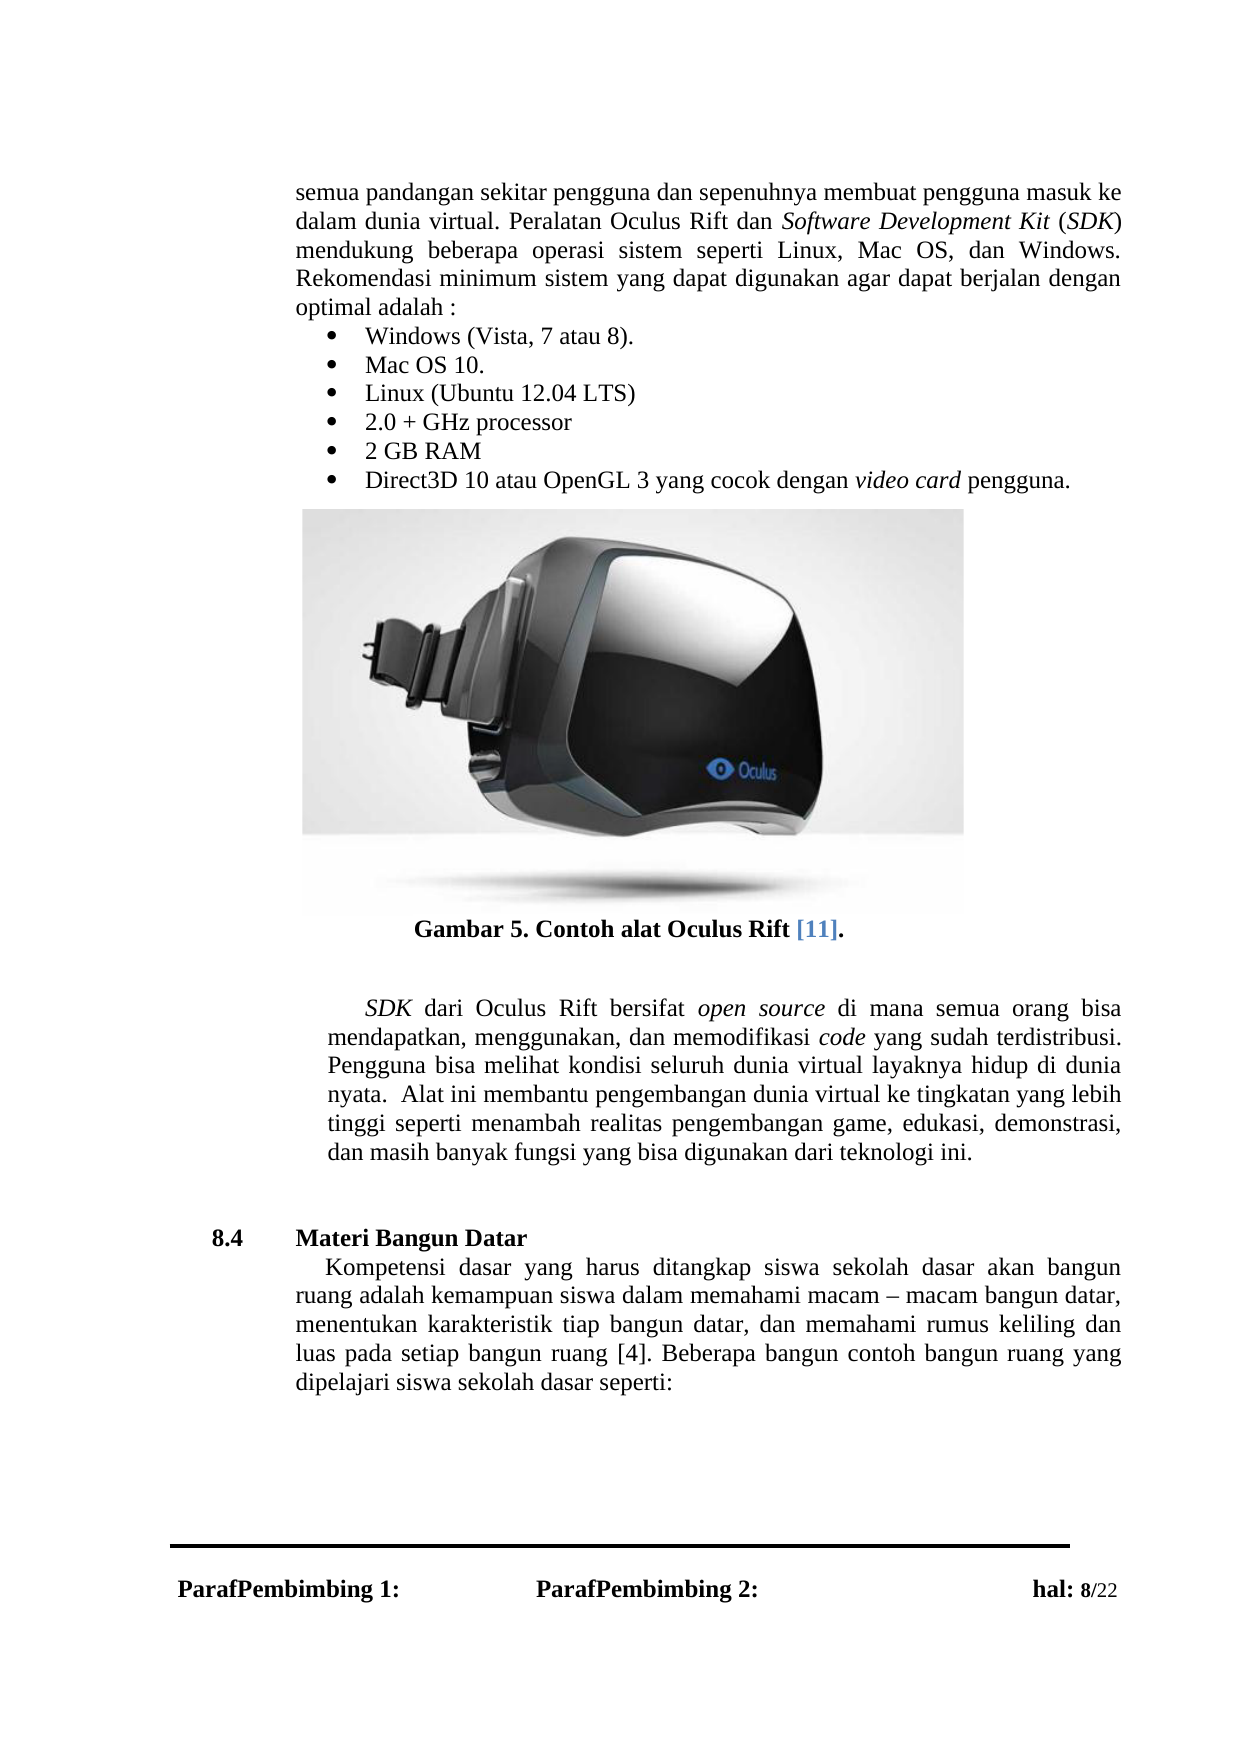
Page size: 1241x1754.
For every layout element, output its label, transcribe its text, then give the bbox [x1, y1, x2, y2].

list 2.0 + GHz processor [327, 407, 1122, 436]
list Mac OS 10. [327, 350, 1122, 378]
picture [302, 509, 964, 916]
list Linux (Ubuntu 12.04 LTS) [327, 378, 1122, 407]
list SDK dari Oculus Rift bersifat open source di mana semua orang bisa mendapatkan, menggunakan, dan memodifikasi code yang sudah terdistribusi. Pengguna bisa melihat kondisi seluruh dunia virtual layaknya hidup di dunia nyata. Alat ini membantu pengembangan dunia virtual ke tingkatan yang lebih tinggi seperti menambah realitas pengembangan game, edukasi, demonstrasi, dan masih banyak fungsi yang bisa digunakan dari teknologi ini. [327, 993, 1122, 1165]
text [295, 177, 1122, 321]
list Materi Bangun Datar [212, 1223, 1122, 1252]
list Direct3D 10 atau OpenGL 3 yang cocok dengan video card pengguna. [327, 465, 1122, 493]
list 2 GB RAM [327, 436, 1122, 465]
text Kompetensi dasar yang harus ditangkap siswa sekolah dasar akan bangun ruang adalah kemampuan siswa dalam memahami macam – macam bangun datar, menentukan karakteristik tiap bangun datar, dan memahami rumus keliling dan luas pada setiap bangun ruang . Beberapa bangun contoh bangun ruang yang dipelajari siswa sekolah dasar seperti: [295, 1252, 1122, 1395]
list Windows (Vista, 7 atau 8). [327, 321, 1122, 350]
